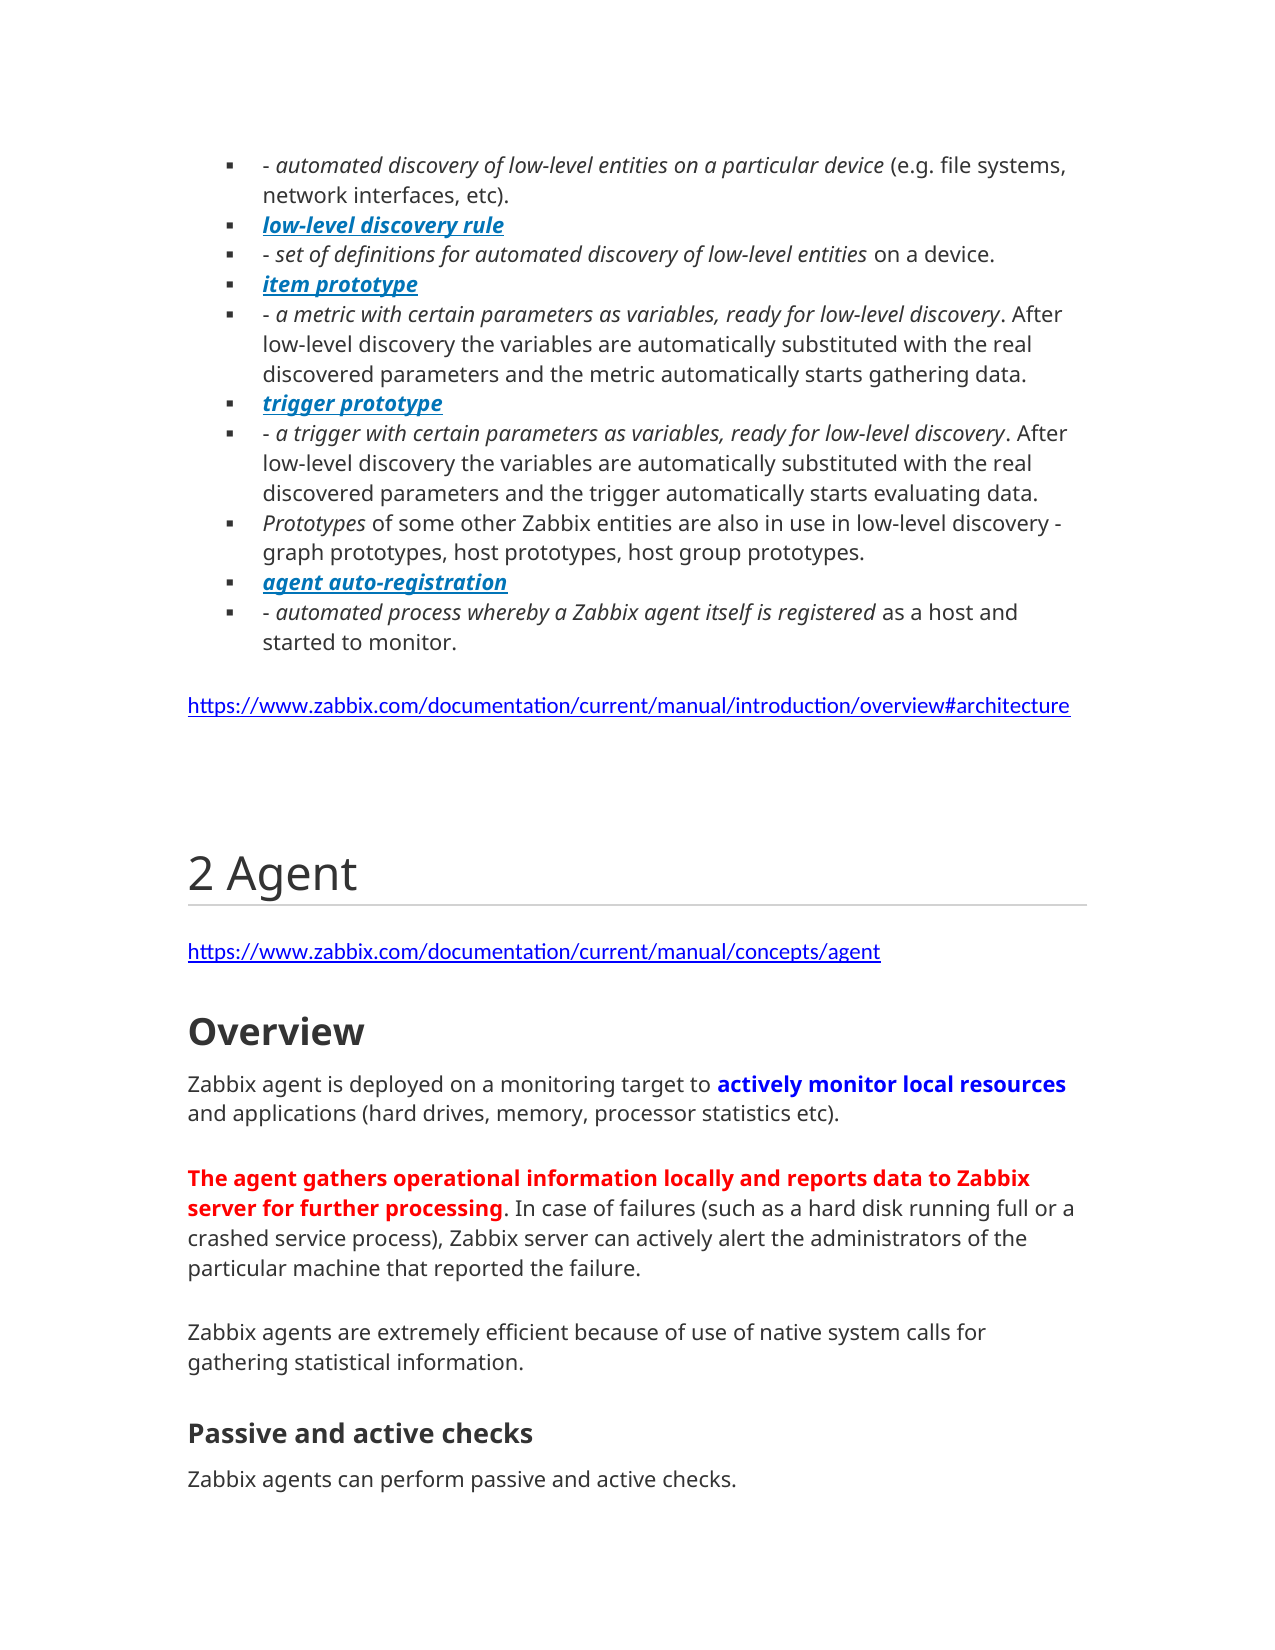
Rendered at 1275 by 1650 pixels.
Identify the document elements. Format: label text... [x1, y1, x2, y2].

text https://www.zabbix.com/documentation/current/manual/concepts/agent [187, 937, 1087, 965]
subtitle Passive and active checks [187, 1414, 1087, 1451]
text https://www.zabbix.com/documentation/current/manual/introduction/overview#architecture [187, 691, 1087, 719]
list - a trigger with certain parameters as variables, ready for low-level discovery. After low-level discovery the variables are automatically substituted with the real discovered parameters and the trigger automatically starts evaluating data. [225, 418, 1087, 507]
text Zabbix agent is deployed on a monitoring target to actively monitor local resources and applications (hard drives, memory, processor statistics etc). [187, 1068, 1087, 1128]
text Zabbix agents are extremely efficient because of use of native system calls for gathering statistical information. [187, 1317, 1087, 1377]
list - automated process whereby a Zabbix agent itself is registered as a host and started to monitor. [225, 597, 1087, 656]
list - a metric with certain parameters as variables, ready for low-level discovery. After low-level discovery the variables are automatically substituted with the real discovered parameters and the metric automatically starts gathering data. [225, 299, 1087, 388]
list - automated discovery of low-level entities on a particular device (e.g. file systems, network interfaces, etc). [225, 150, 1087, 209]
subtitle Overview [187, 1005, 1087, 1056]
list agent auto-registration [225, 567, 1087, 597]
list low-level discovery rule [225, 209, 1087, 239]
subtitle 2 Agent [187, 801, 1087, 906]
list Prototypes of some other Zabbix entities are also in use in low-level discovery - graph prototypes, host prototypes, host group prototypes. [225, 507, 1087, 567]
text Zabbix agents can perform passive and active checks. [187, 1464, 1087, 1493]
list trigger prototype [225, 388, 1087, 418]
list item prototype [225, 269, 1087, 299]
list - set of definitions for automated discovery of low-level entities on a device. [225, 239, 1087, 269]
text The agent gathers operational information locally and reports data to Zabbix server for further processing. In case of failures (such as a hard disk running full or a crashed service process), Zabbix server can actively alert the administrators of the particular machine that reported the failure. [187, 1163, 1087, 1282]
